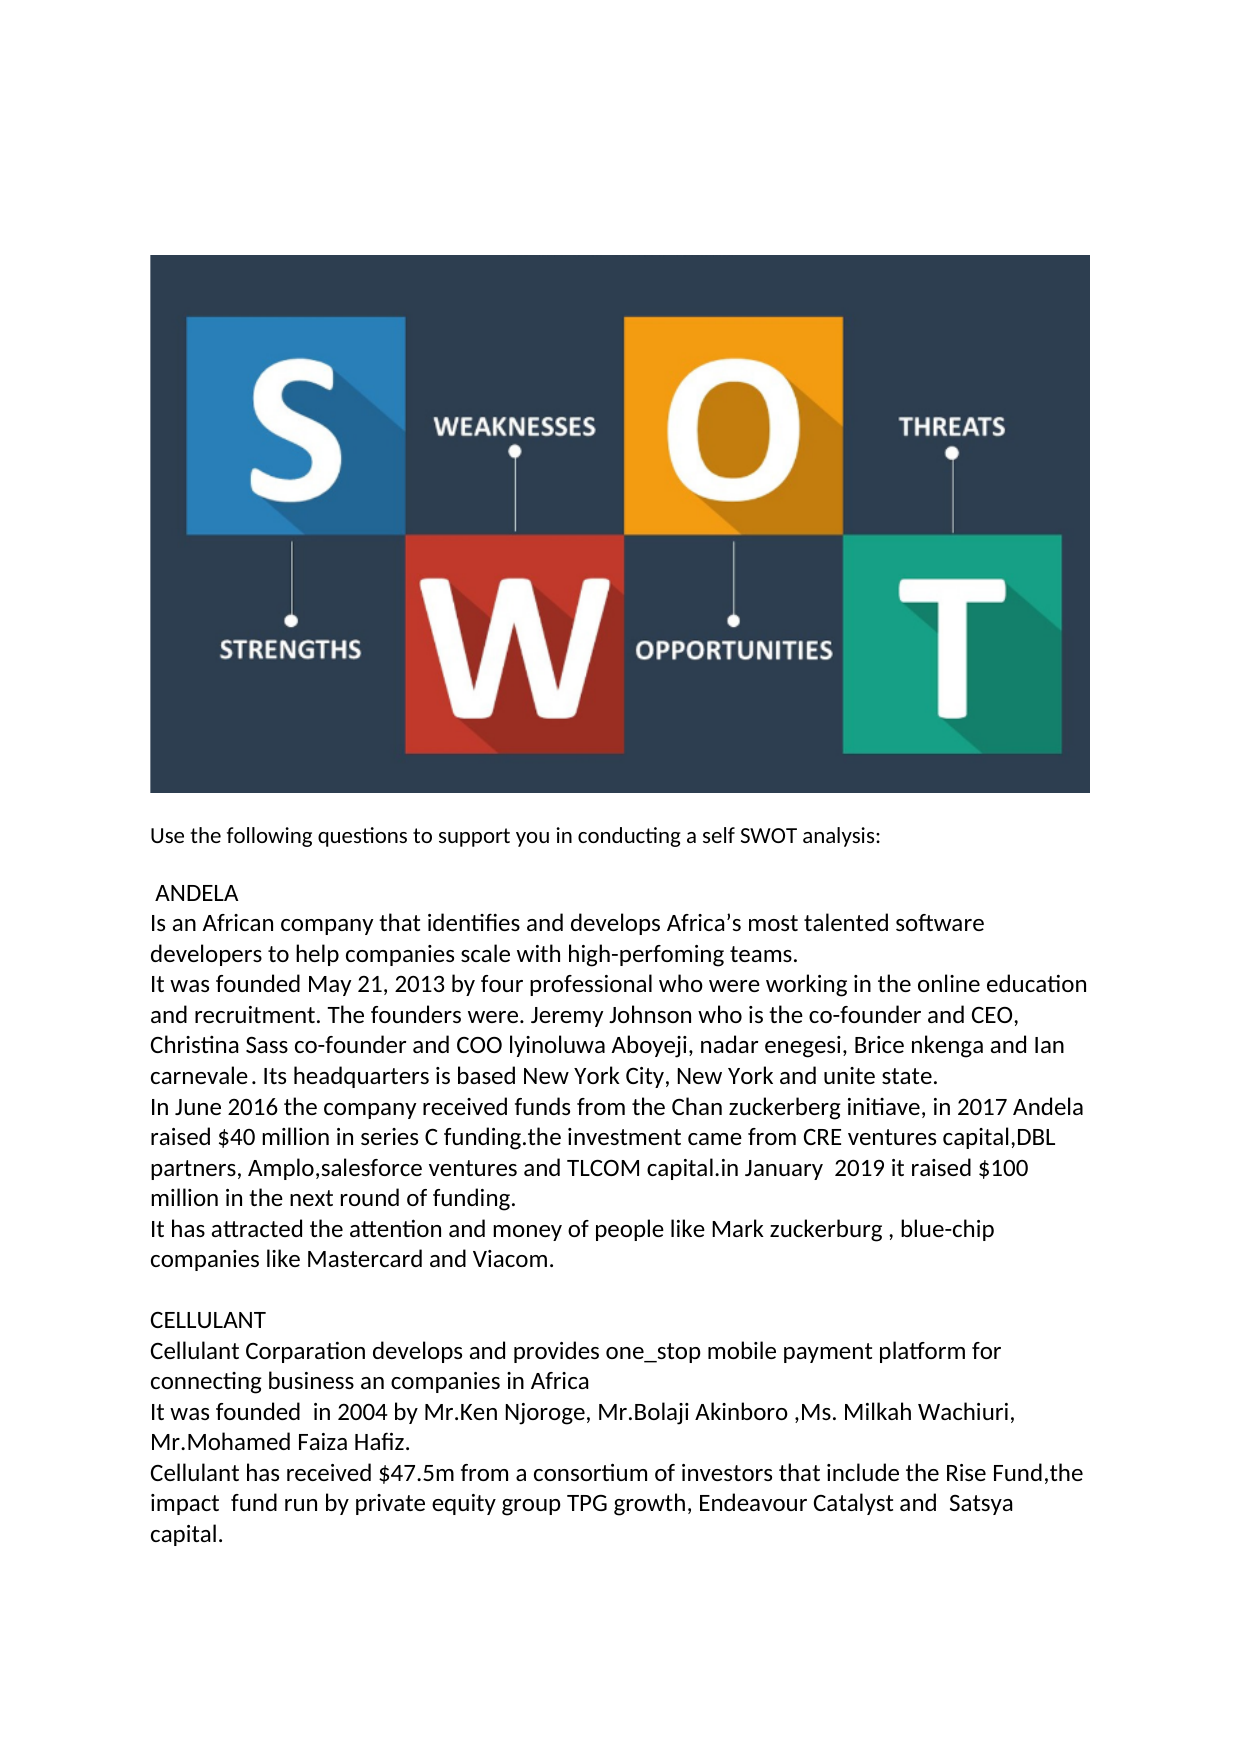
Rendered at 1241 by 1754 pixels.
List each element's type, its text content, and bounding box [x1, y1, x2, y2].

text Use the following questions to support you in conducting a self SWOT analysis: [150, 821, 1090, 849]
text In June 2016 the company received funds from the Chan zuckerberg initiave, in 2017 Andela raised $40 million in series C funding.the investment came from CRE ventures capital,DBL partners, Amplo,salesforce ventures and TLCOM capital.in January 2019 it raised $100 million in the next round of funding. [150, 1091, 1090, 1213]
text It has attracted the attention and money of people like Mark zuckerburg , blue-chip companies like Mastercard and Viacom. [150, 1213, 1090, 1274]
text It was founded in 2004 by Mr.Ken Njoroge, Mr.Bolaji Akinboro ,Ms. Milkah Wachiuri, Mr.Mohamed Faiza Hafiz. [150, 1396, 1090, 1457]
picture [150, 255, 1090, 793]
text ANDELA [150, 877, 1090, 907]
text It was founded May 21, 2013 by four professional who were working in the online education and recruitment. The founders were. Jeremy Johnson who is the co-founder and CEO, Christina Sass co-founder and COO lyinoluwa Aboyeji, nadar enegesi, Brice nkenga and Ian carnevale. Its headquarters is based New York City, New York and unite state. [150, 968, 1090, 1091]
text CELLULANT [150, 1304, 1090, 1335]
text Is an African company that identifies and develops Africa’s most talented software developers to help companies scale with high-perfoming teams. [150, 907, 1090, 968]
text Cellulant has received $47.5m from a consortium of investors that include the Rise Fund,the impact fund run by private equity group TPG growth, Endeavour Catalyst and Satsya capital. [150, 1457, 1090, 1548]
text Cellulant Corparation develops and provides one_stop mobile payment platform for connecting business an companies in Africa [150, 1335, 1090, 1396]
